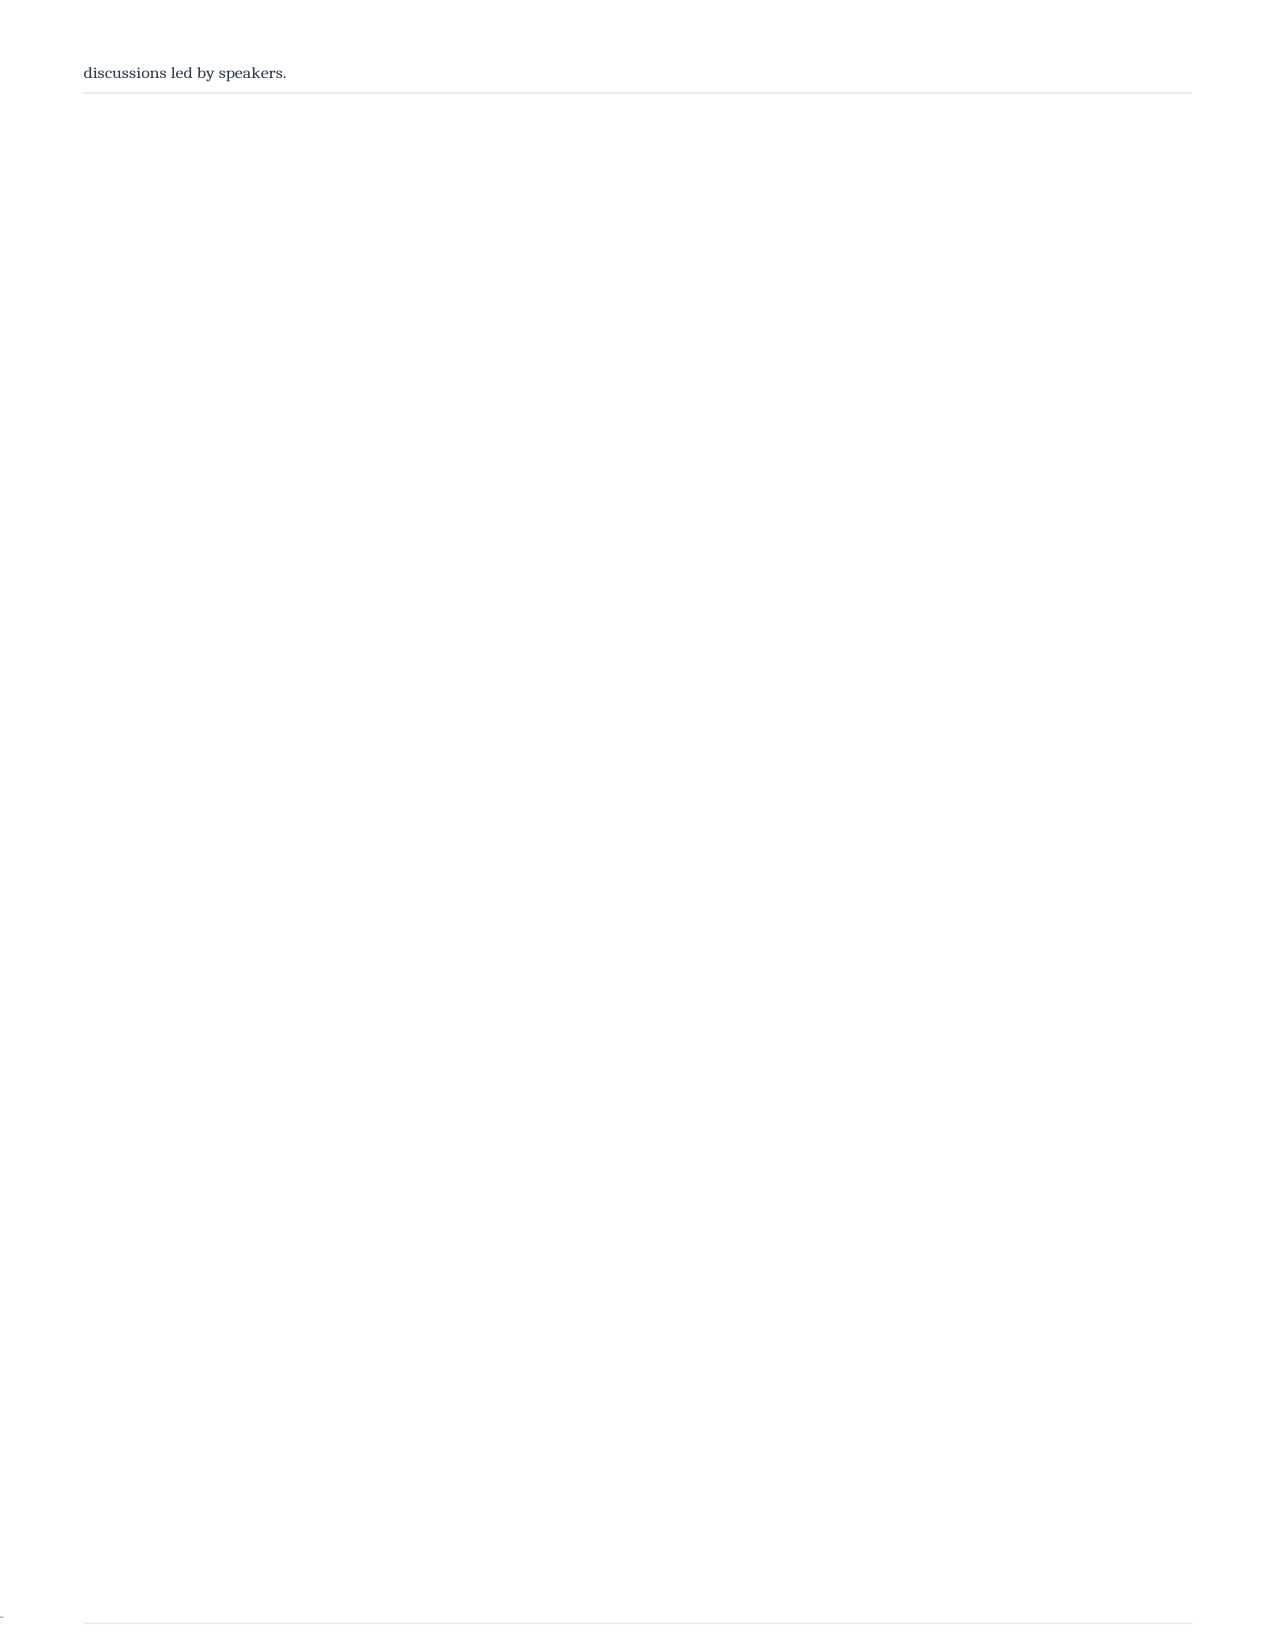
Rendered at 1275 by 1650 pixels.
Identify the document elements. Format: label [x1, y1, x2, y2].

list [83, 64, 1189, 83]
